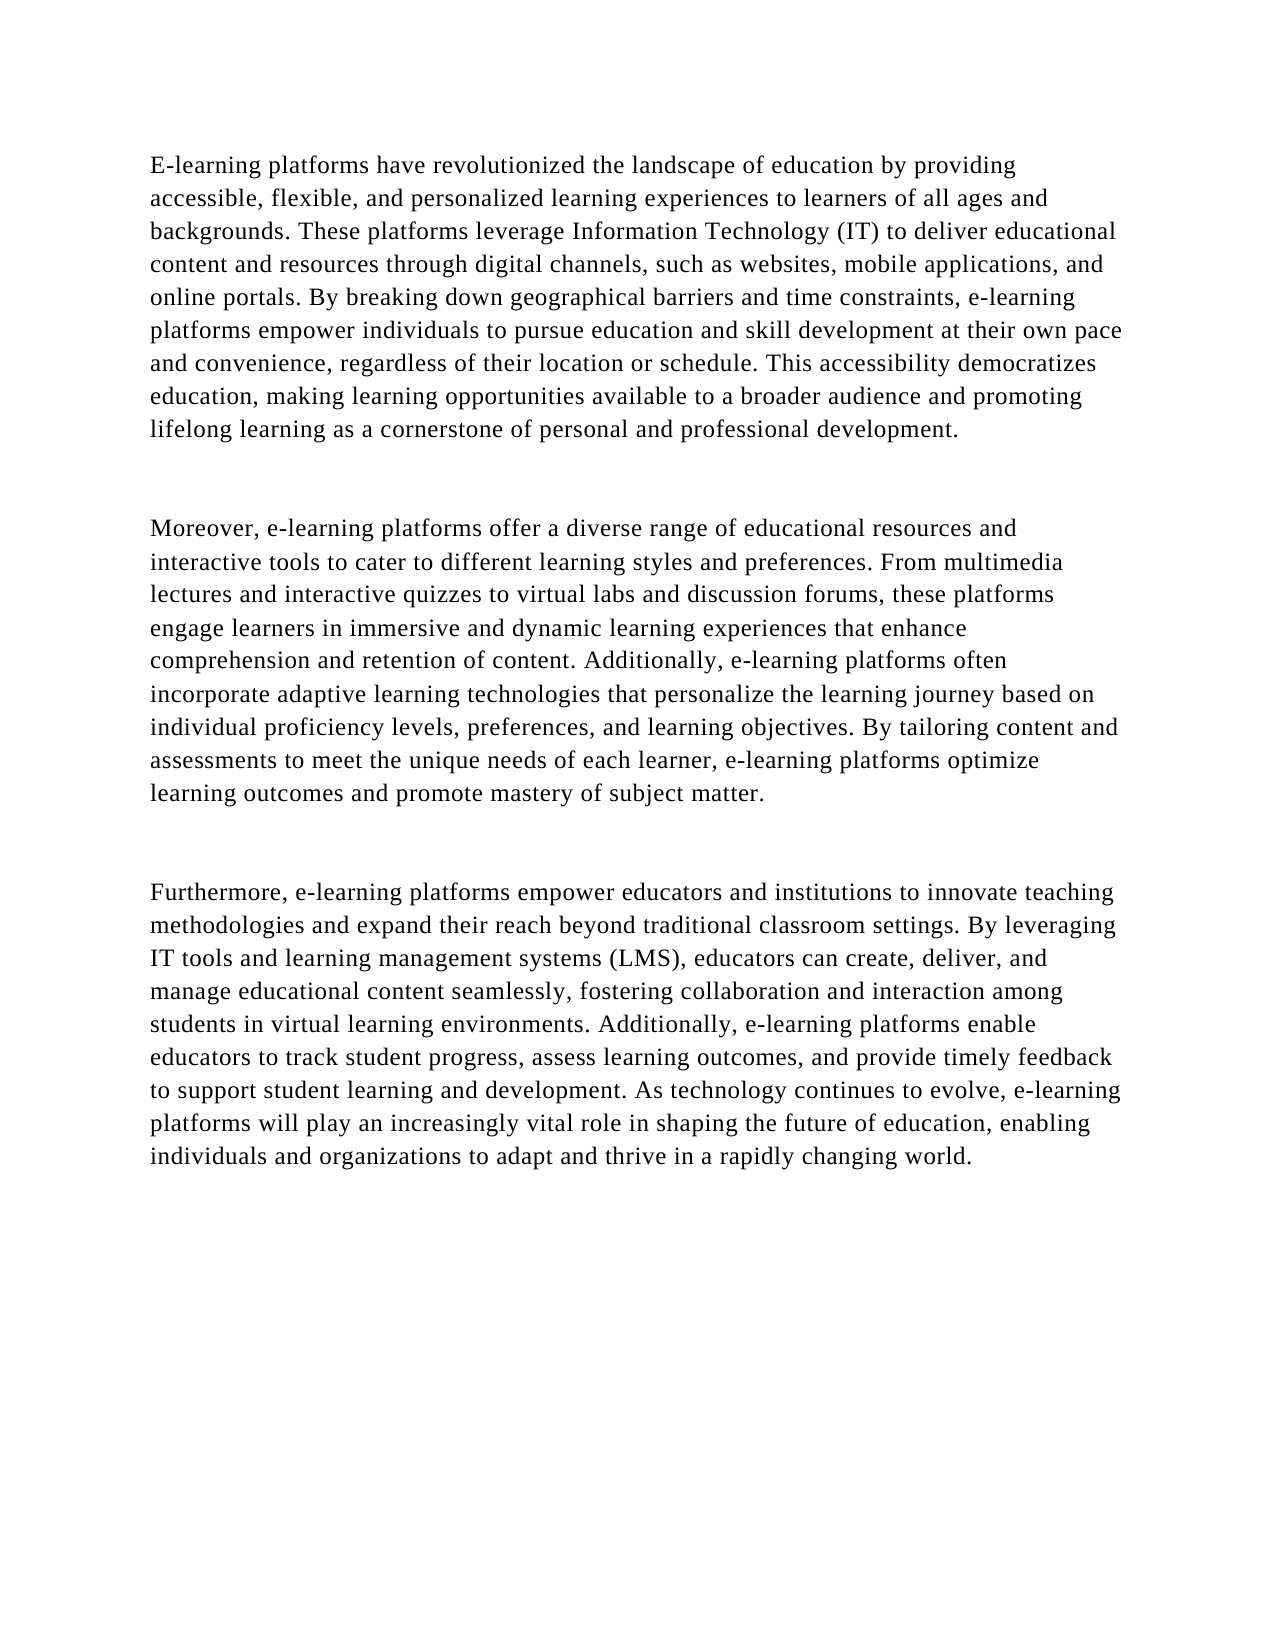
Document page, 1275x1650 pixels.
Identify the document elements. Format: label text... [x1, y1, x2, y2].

text Moreover, e-learning platforms offer a diverse range of educational resources and interactive tools to cater to different learning styles and preferences. From multimedia lectures and interactive quizzes to virtual labs and discussion forums, these platforms engage learners in immersive and dynamic learning experiences that enhance comprehension and retention of content. Additionally, e-learning platforms often incorporate adaptive learning technologies that personalize the learning journey based on individual proficiency levels, preferences, and learning objectives. By tailoring content and assessments to meet the unique needs of each learner, e-learning platforms optimize learning outcomes and promote mastery of subject matter. [150, 513, 1125, 806]
text Furthermore, e-learning platforms empower educators and institutions to innovate teaching methodologies and expand their reach beyond traditional classroom settings. By leveraging IT tools and learning management systems (LMS), educators can create, deliver, and manage educational content seamlessly, fostering collaboration and interaction among students in virtual learning environments. Additionally, e-learning platforms enable educators to track student progress, assess learning outcomes, and provide timely feedback to support student learning and development. As technology continues to evolve, e-learning platforms will play an increasingly vital role in shaping the future of education, enabling individuals and organizations to adapt and thrive in a rapidly changing world. [150, 877, 1125, 1170]
text E-learning platforms have revolutionized the landscape of education by providing accessible, flexible, and personalized learning experiences to learners of all ages and backgrounds. These platforms leverage Information Technology (IT) to deliver educational content and resources through digital channels, such as websites, mobile applications, and online portals. By breaking down geographical barriers and time constraints, e-learning platforms empower individuals to pursue education and skill development at their own pace and convenience, regardless of their location or schedule. This accessibility democratizes education, making learning opportunities available to a broader audience and promoting lifelong learning as a cornerstone of personal and professional development. [150, 150, 1125, 443]
